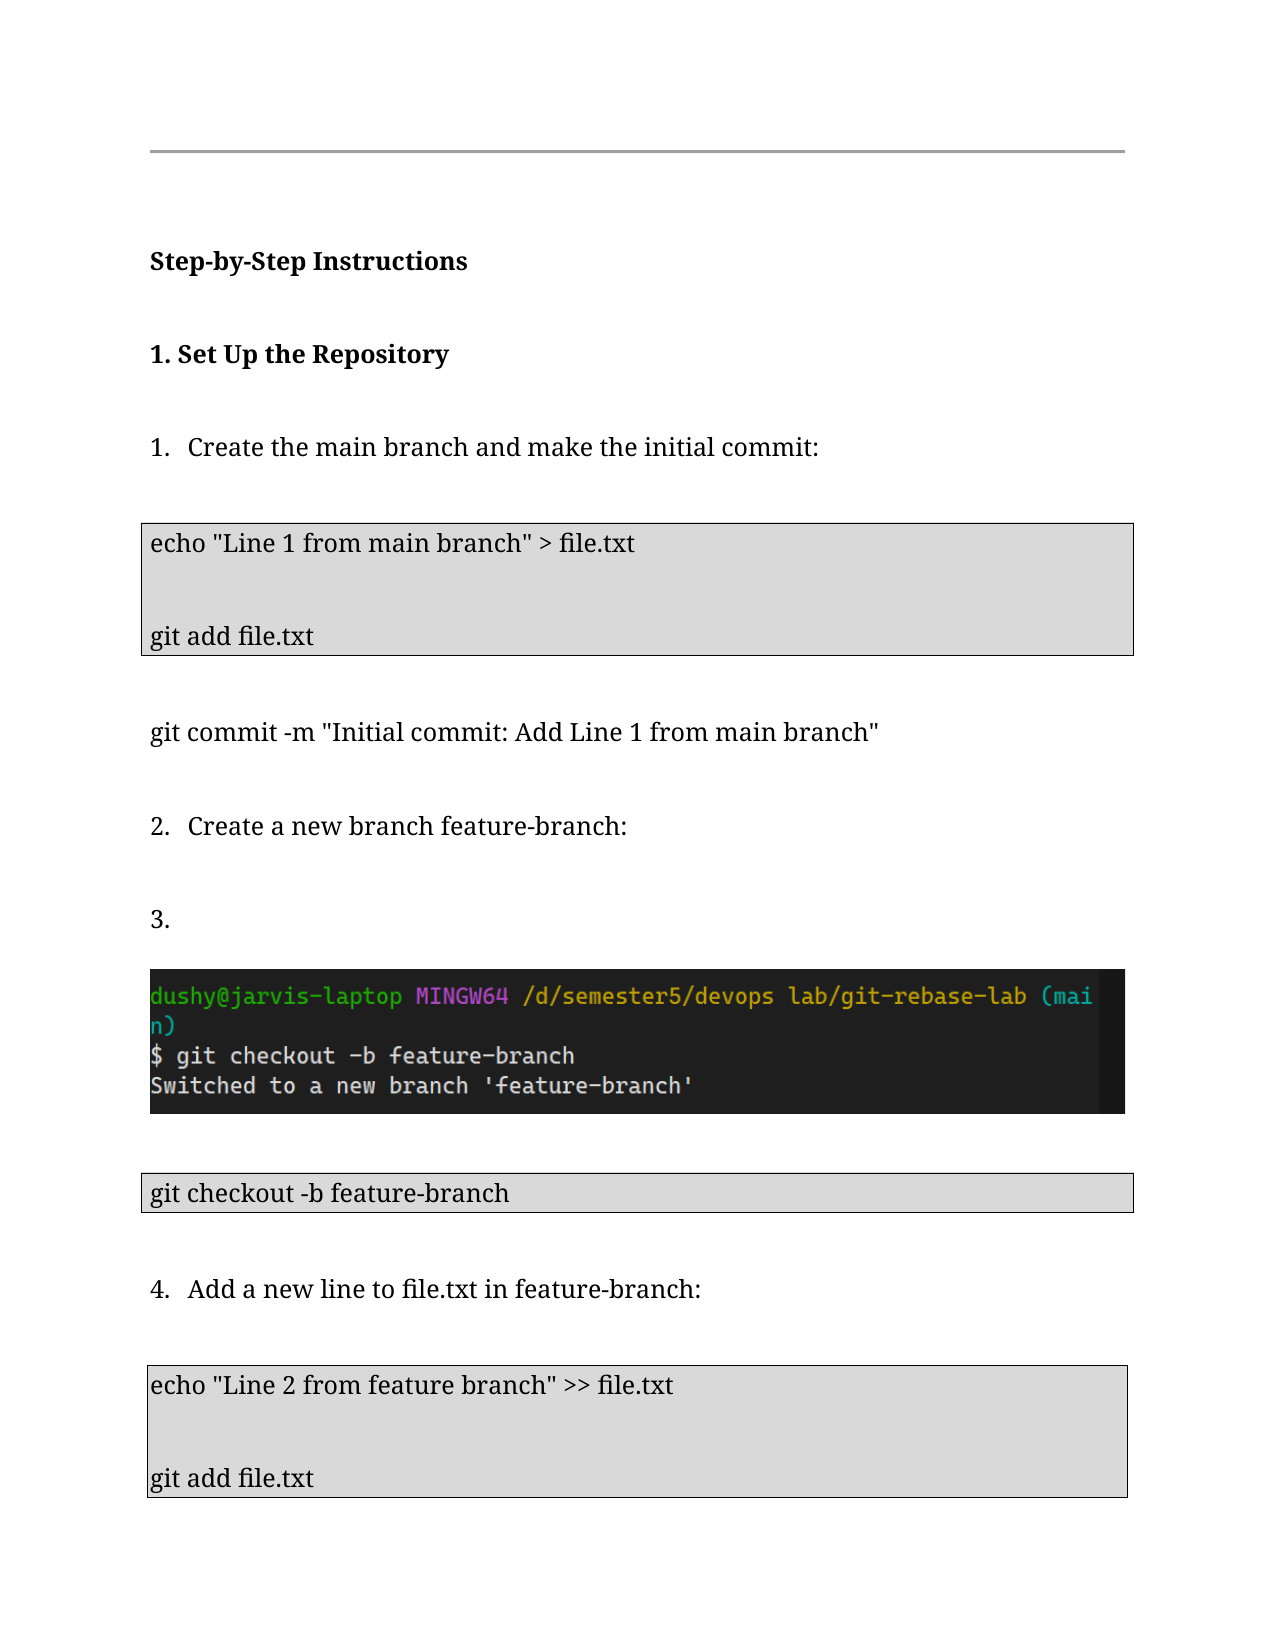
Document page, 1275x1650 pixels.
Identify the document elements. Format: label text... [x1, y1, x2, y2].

text 1. Set Up the Repository [150, 336, 1125, 370]
text git commit -m "Initial commit: Add Line 1 from main branch" [150, 715, 1125, 749]
text git add file.txt [142, 616, 1133, 655]
text Step-by-Step Instructions [150, 243, 1125, 277]
text git checkout -b feature-branch [142, 1174, 1133, 1212]
text echo "Line 1 from main branch" > file.txt [142, 524, 1133, 560]
text git add file.txt [148, 1458, 1127, 1497]
list Add a new line to file.txt in feature-branch: [150, 1272, 1125, 1306]
picture [150, 969, 1125, 1114]
list Create the main branch and make the initial commit: [150, 429, 1125, 463]
text echo "Line 2 from feature branch" >> file.txt [148, 1366, 1127, 1402]
list Create a new branch feature-branch: [150, 808, 1125, 842]
